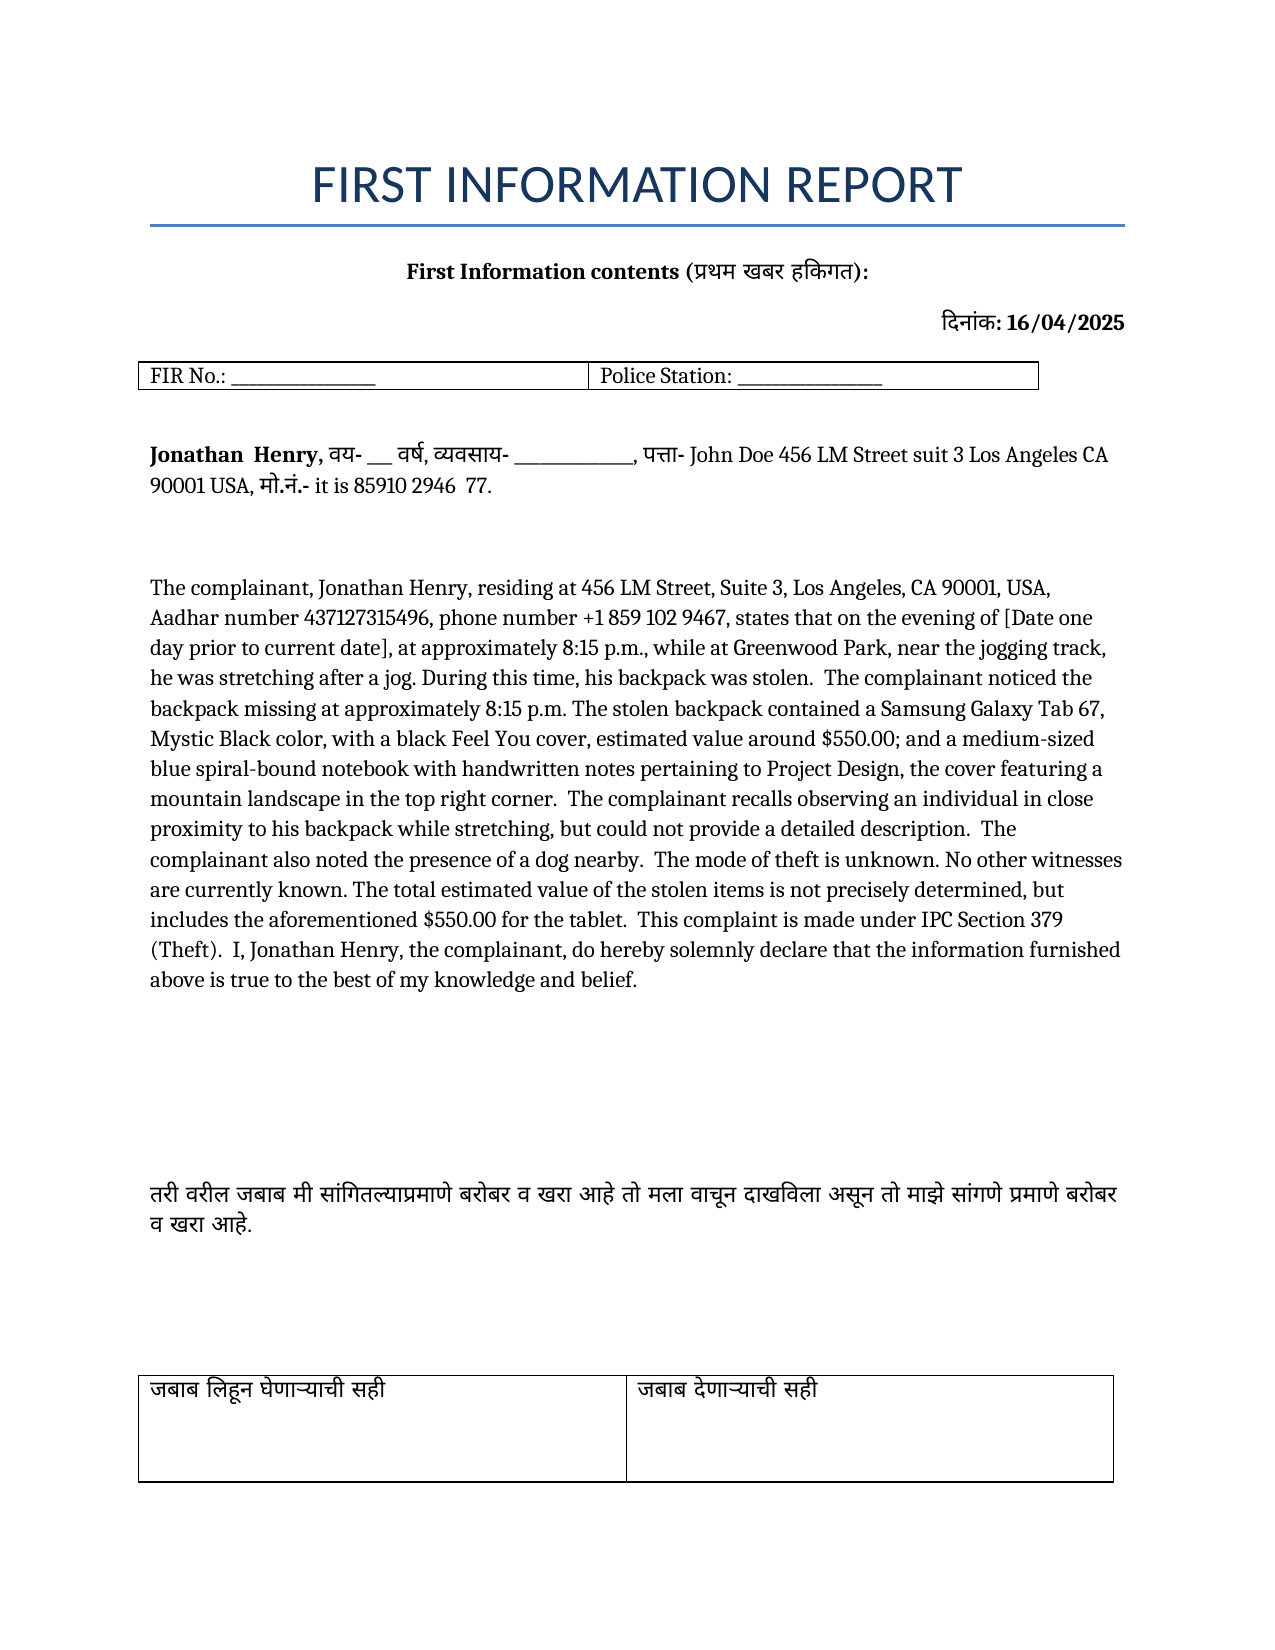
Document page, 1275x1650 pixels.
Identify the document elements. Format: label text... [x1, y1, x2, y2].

text दिनांक: 16/04/2025 [150, 309, 1125, 337]
text Jonathan Henry, वय- ___ वर्ष, व्यवसाय- ______________, पत्ता- John Doe 456 LM Street suit 3 Los Angeles CA 90001 USA, मो.नं.- it is 85910 2946 77. [150, 441, 1125, 499]
text The complainant, Jonathan Henry, residing at 456 LM Street, Suite 3, Los Angeles, CA 90001, USA, Aadhar number 437127315496, phone number +1 859 102 9467, states that on the evening of [Date one day prior to current date], at approximately 8:15 p.m., while at Greenwood Park, near the jogging track, he was stretching after a jog. During this time, his backpack was stolen. The complainant noticed the backpack missing at approximately 8:15 p.m. The stolen backpack contained a Samsung Galaxy Tab 67, Mystic Black color, with a black Feel You cover, estimated value around $550.00; and a medium-sized blue spiral-bound notebook with handwritten notes pertaining to Project Design, the cover featuring a mountain landscape in the top right corner. The complainant recalls observing an individual in close proximity to his backpack while stretching, but could not provide a detailed description. The complainant also noted the presence of a dog nearby. The mode of theft is unknown. No other witnesses are currently known. The total estimated value of the stolen items is not precisely determined, but includes the aforementioned $550.00 for the tablet. This complaint is made under IPC Section 379 (Theft). I, Jonathan Henry, the complainant, do hereby solemnly declare that the information furnished above is true to the best of my knowledge and belief. [150, 574, 1125, 994]
text First Information contents (प्रथम खबर हकिगत): [150, 258, 1125, 285]
text तरी वरील जबाब मी सांगितल्याप्रमाणे बरोबर व खरा आहे तो मला वाचून दाखविला असून तो माझे सांगणे प्रमाणे बरोबर व खरा आहे. [150, 1181, 1125, 1238]
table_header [139, 1376, 626, 1481]
title FIRST INFORMATION REPORT [150, 150, 1125, 224]
table_header Police Station: _________________ [589, 363, 1038, 389]
table_header FIR No.: _________________ [139, 363, 588, 389]
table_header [627, 1376, 1113, 1481]
